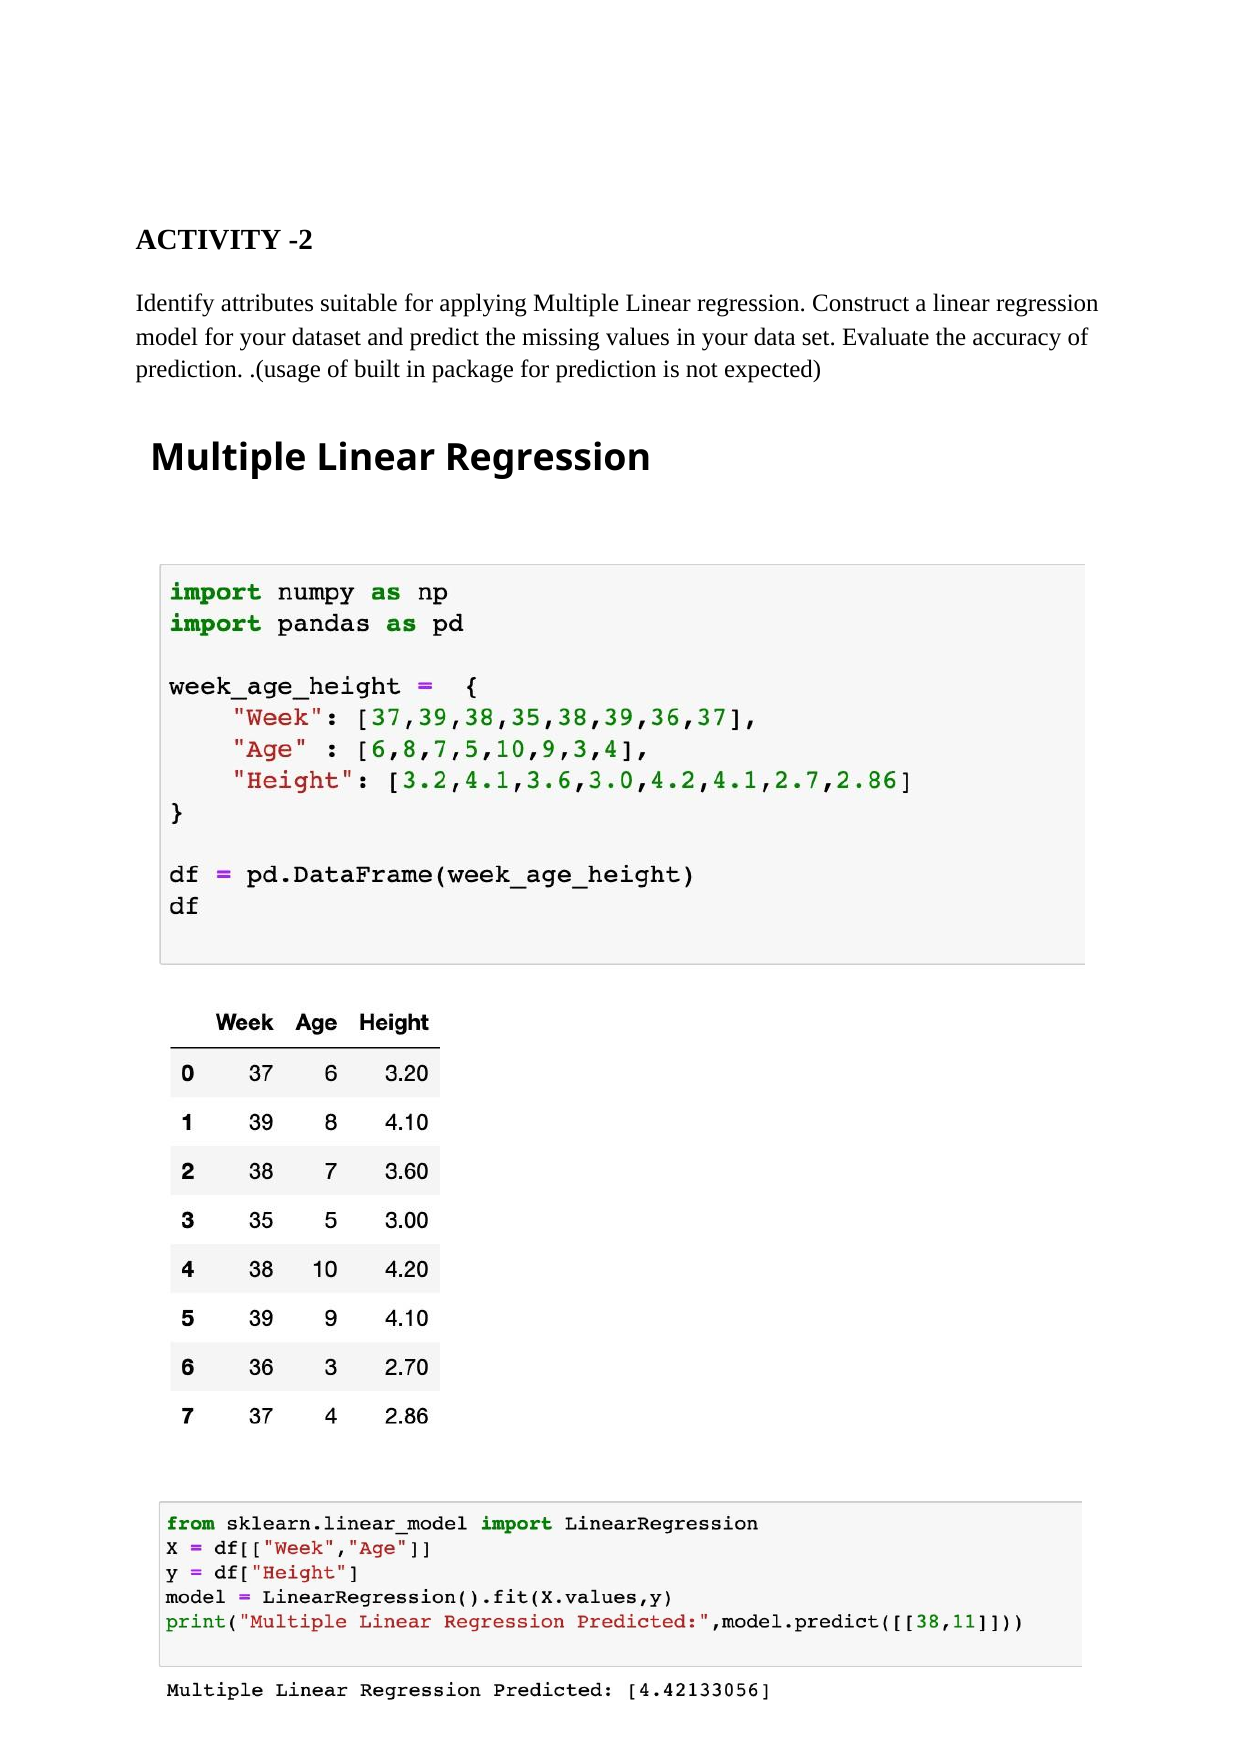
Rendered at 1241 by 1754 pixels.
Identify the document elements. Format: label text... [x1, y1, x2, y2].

text ACTIVITY -2 [135, 222, 1111, 256]
text Identify attributes suitable for applying Multiple Linear regression. Construct a linear regression model for your dataset and predict the missing values in your data set. Evaluate the accuracy of prediction. .(usage of built in package for prediction is not expected) [135, 288, 1111, 383]
picture [159, 564, 1085, 1424]
text Multiple Linear Regression [150, 431, 1111, 482]
picture [158, 1501, 1082, 1700]
